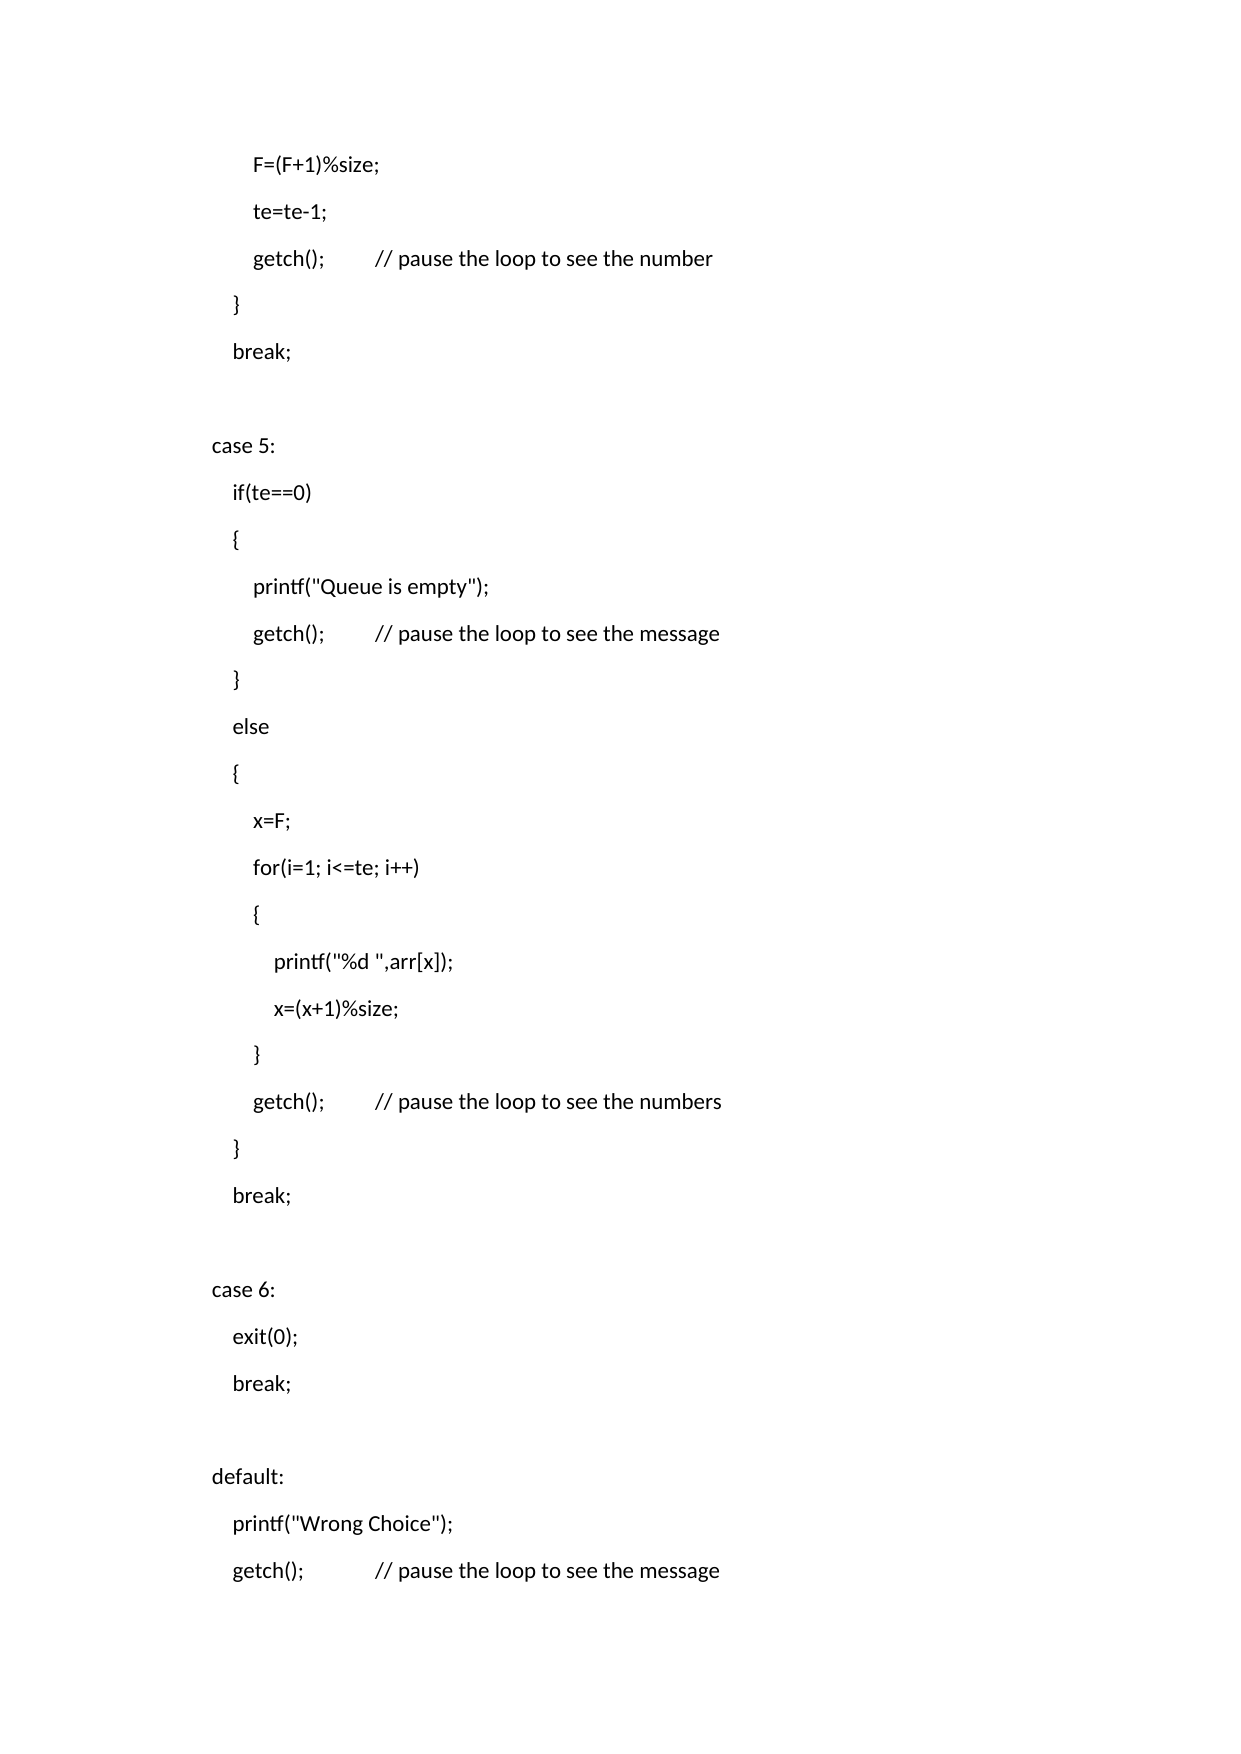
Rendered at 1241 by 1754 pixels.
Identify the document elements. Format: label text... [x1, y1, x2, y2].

text default: [150, 1462, 1090, 1491]
text case 6: [150, 1275, 1090, 1303]
text getch(); // pause the loop to see the message [150, 1556, 1090, 1584]
text x=(x+1)%size; [150, 994, 1090, 1022]
text } [150, 666, 1090, 694]
text } [150, 291, 1090, 319]
text { [150, 759, 1090, 787]
text exit(0); [150, 1322, 1090, 1350]
text getch(); // pause the loop to see the numbers [150, 1087, 1090, 1116]
text } [150, 1134, 1090, 1162]
text x=F; [150, 806, 1090, 834]
text for(i=1; i<=te; i++) [150, 853, 1090, 881]
text } [150, 1041, 1090, 1069]
text if(te==0) [150, 478, 1090, 506]
text break; [150, 1181, 1090, 1209]
text te=te-1; [150, 197, 1090, 225]
text else [150, 712, 1090, 741]
text break; [150, 1369, 1090, 1397]
text { [150, 900, 1090, 928]
text { [150, 525, 1090, 553]
text getch(); // pause the loop to see the number [150, 244, 1090, 272]
text printf("%d ",arr[x]); [150, 947, 1090, 975]
text break; [150, 337, 1090, 366]
text printf("Queue is empty"); [150, 572, 1090, 600]
text case 5: [150, 431, 1090, 459]
text getch(); // pause the loop to see the message [150, 619, 1090, 647]
text printf("Wrong Choice"); [150, 1509, 1090, 1537]
text F=(F+1)%size; [150, 150, 1090, 178]
